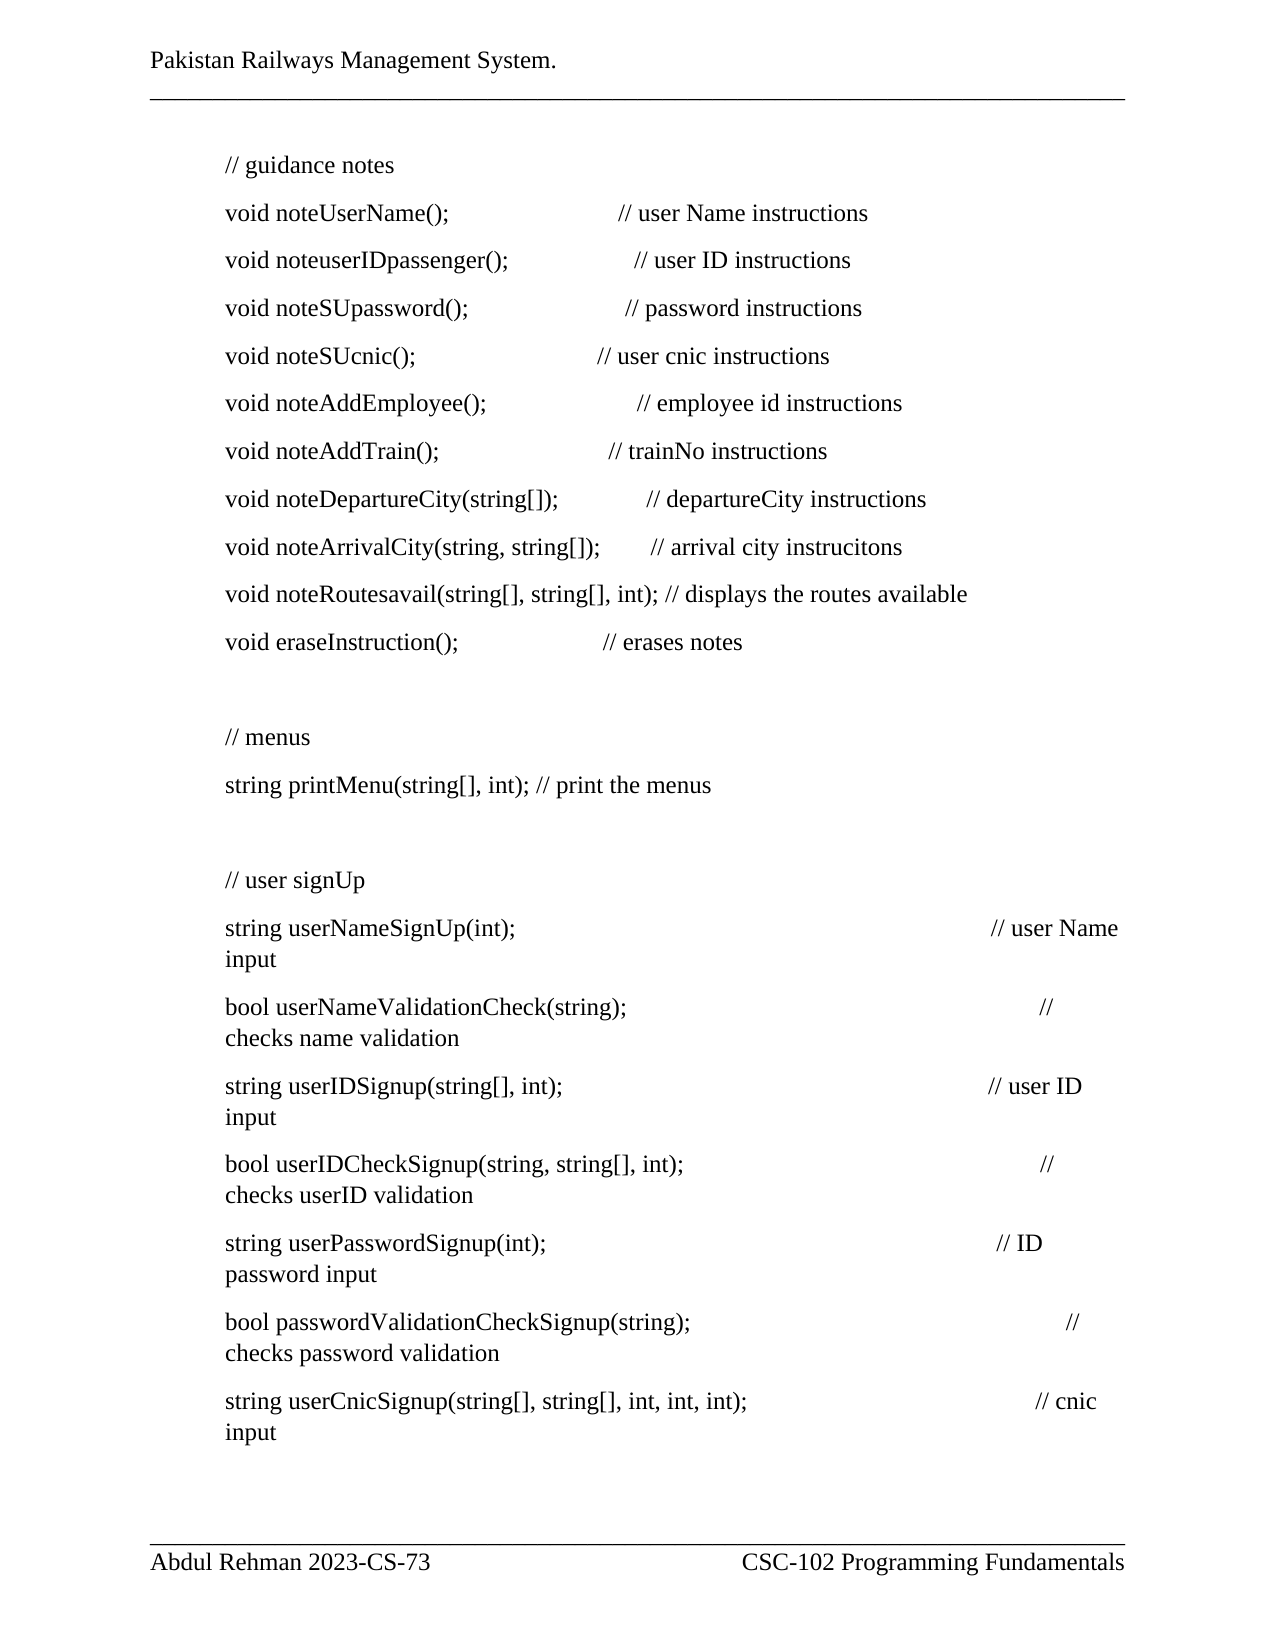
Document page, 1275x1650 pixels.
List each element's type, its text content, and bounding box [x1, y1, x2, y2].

text void noteDepartureCity(string[]); // departureCity instructions [225, 484, 1125, 513]
text bool passwordValidationCheckSignup(string); // checks password validation [225, 1307, 1125, 1367]
text // guidance notes [225, 150, 1125, 179]
text // user signUp [225, 866, 1125, 894]
text void noteuserIDpassenger(); // user ID instructions [225, 245, 1125, 274]
text void eraseInstruction(); // erases notes [225, 627, 1125, 656]
text string userIDSignup(string[], int); // user ID input [225, 1071, 1125, 1131]
text void noteSUpassword(); // password instructions [225, 293, 1125, 322]
text void noteArrivalCity(string, string[]); // arrival city instrucitons [225, 532, 1125, 560]
text string userPasswordSignup(int); // ID password input [225, 1228, 1125, 1288]
text string userNameSignUp(int); // user Name input [225, 913, 1125, 973]
text bool userIDCheckSignup(string, string[], int); // checks userID validation [225, 1149, 1125, 1209]
text void noteAddEmployee(); // employee id instructions [225, 388, 1125, 417]
text void noteRoutesavail(string[], string[], int); // displays the routes available [225, 579, 1125, 608]
text string printMenu(string[], int); // print the menus [225, 770, 1125, 799]
text void noteUserName(); // user Name instructions [225, 198, 1125, 226]
text // menus [225, 722, 1125, 751]
text void noteSUcnic(); // user cnic instructions [225, 341, 1125, 369]
text bool userNameValidationCheck(string); // checks name validation [225, 992, 1125, 1052]
text string userCnicSignup(string[], string[], int, int, int); // cnic input [225, 1386, 1125, 1446]
text void noteAddTrain(); // trainNo instructions [225, 436, 1125, 465]
